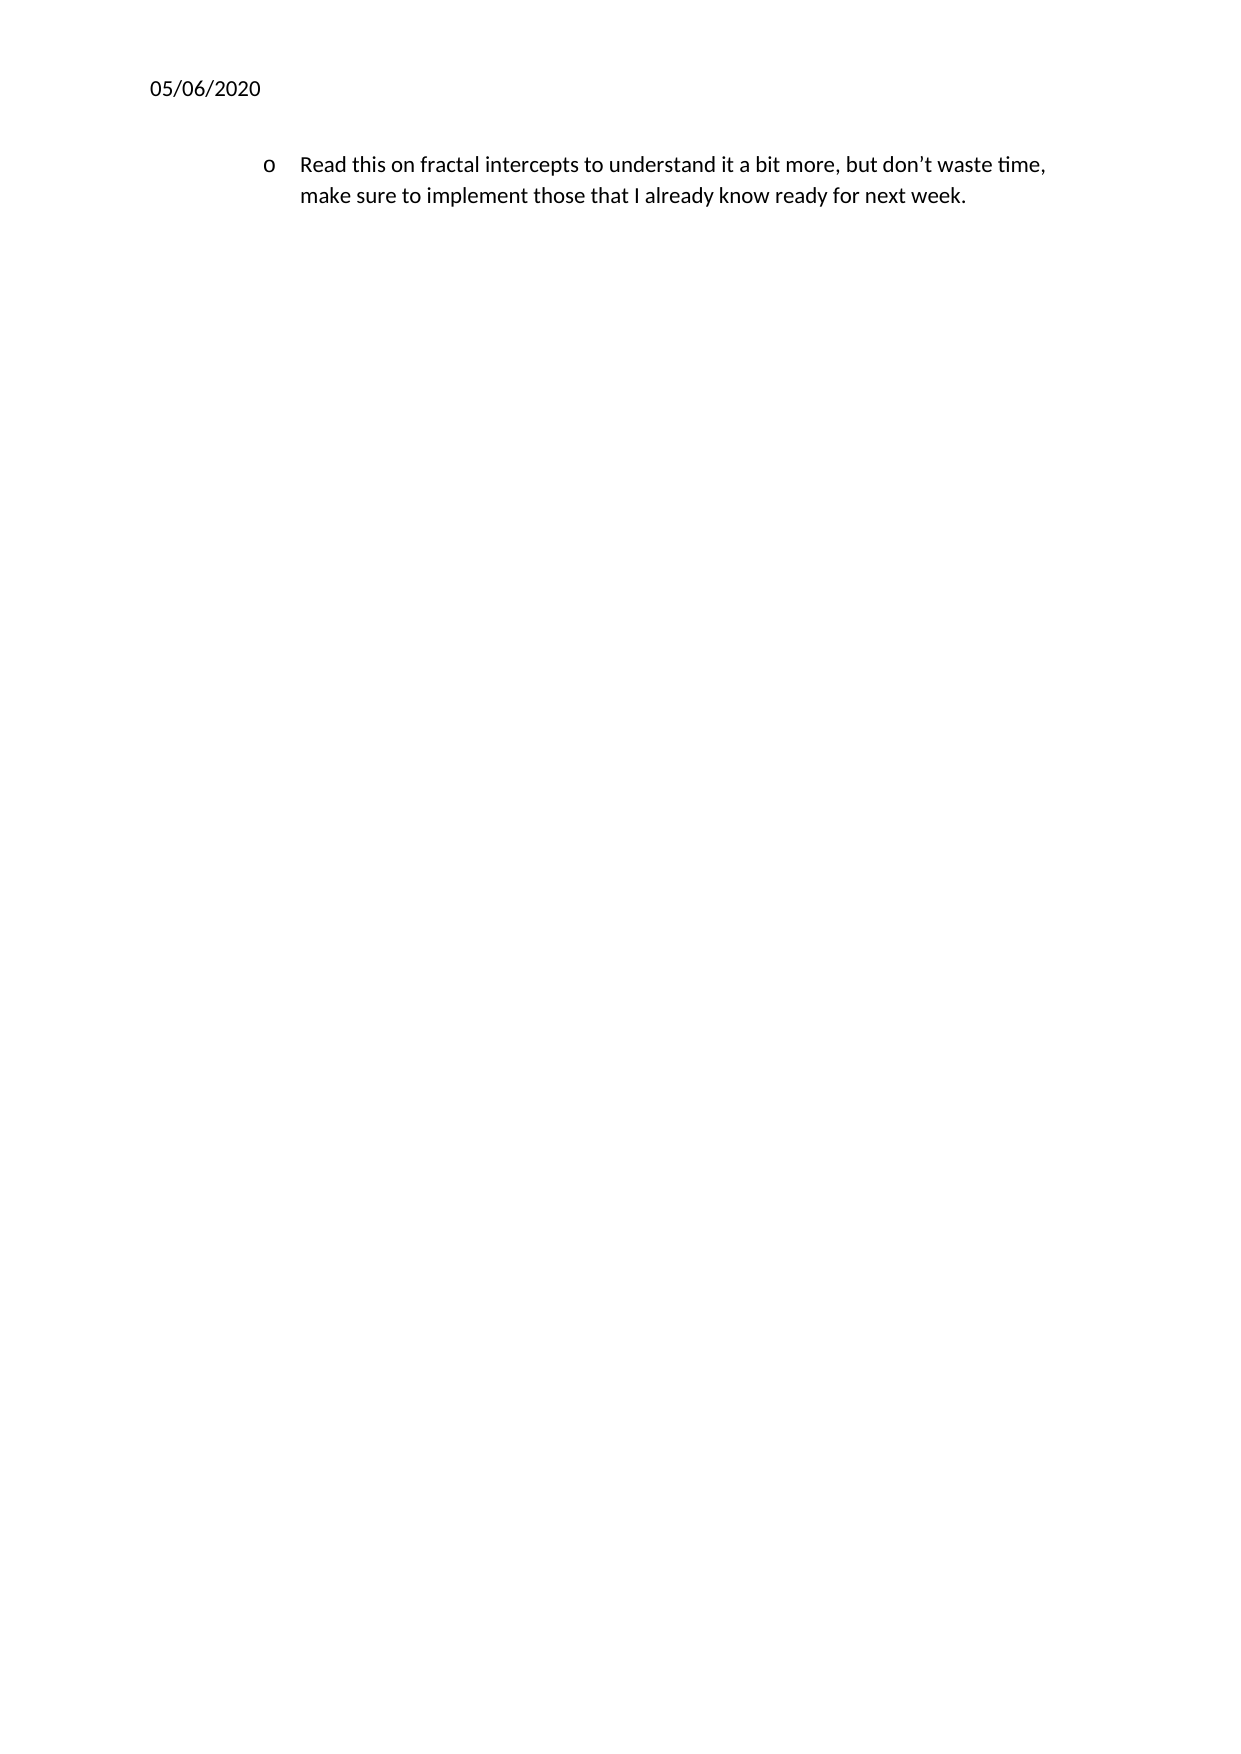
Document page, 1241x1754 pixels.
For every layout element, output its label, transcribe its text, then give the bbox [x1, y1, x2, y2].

list Read this on fractal intercepts to understand it a bit more, but don’t waste time, make sure to implement those that I already know ready for next week. [262, 150, 1090, 209]
